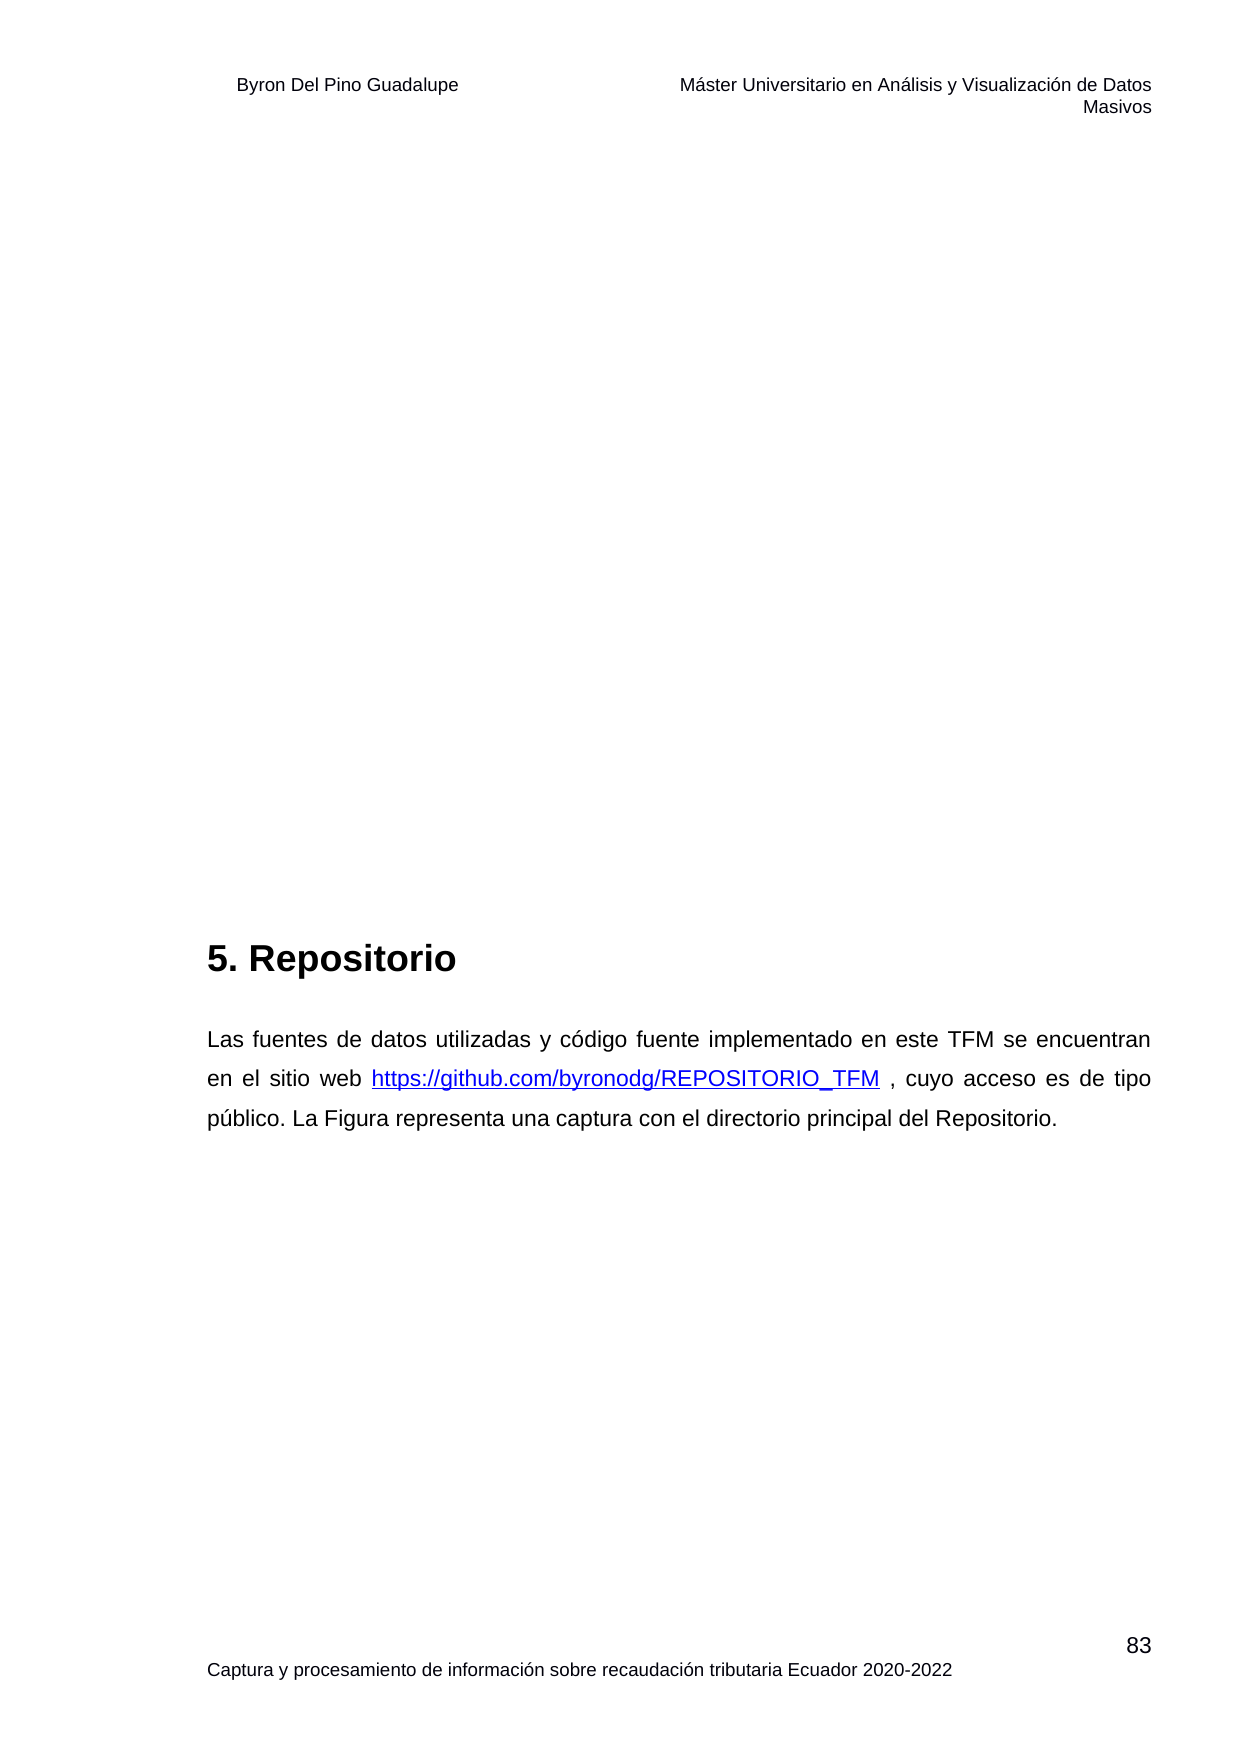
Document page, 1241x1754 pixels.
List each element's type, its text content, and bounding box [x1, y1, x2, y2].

text Las fuentes de datos utilizadas y código fuente implementado en este TFM se encuentran en el sitio web https://github.com/byronodg/REPOSITORIO_TFM , cuyo acceso es de tipo público. La Figura representa una captura con el directorio principal del Repositorio. [207, 1026, 1152, 1131]
subtitle 5. Repositorio [207, 936, 1152, 979]
